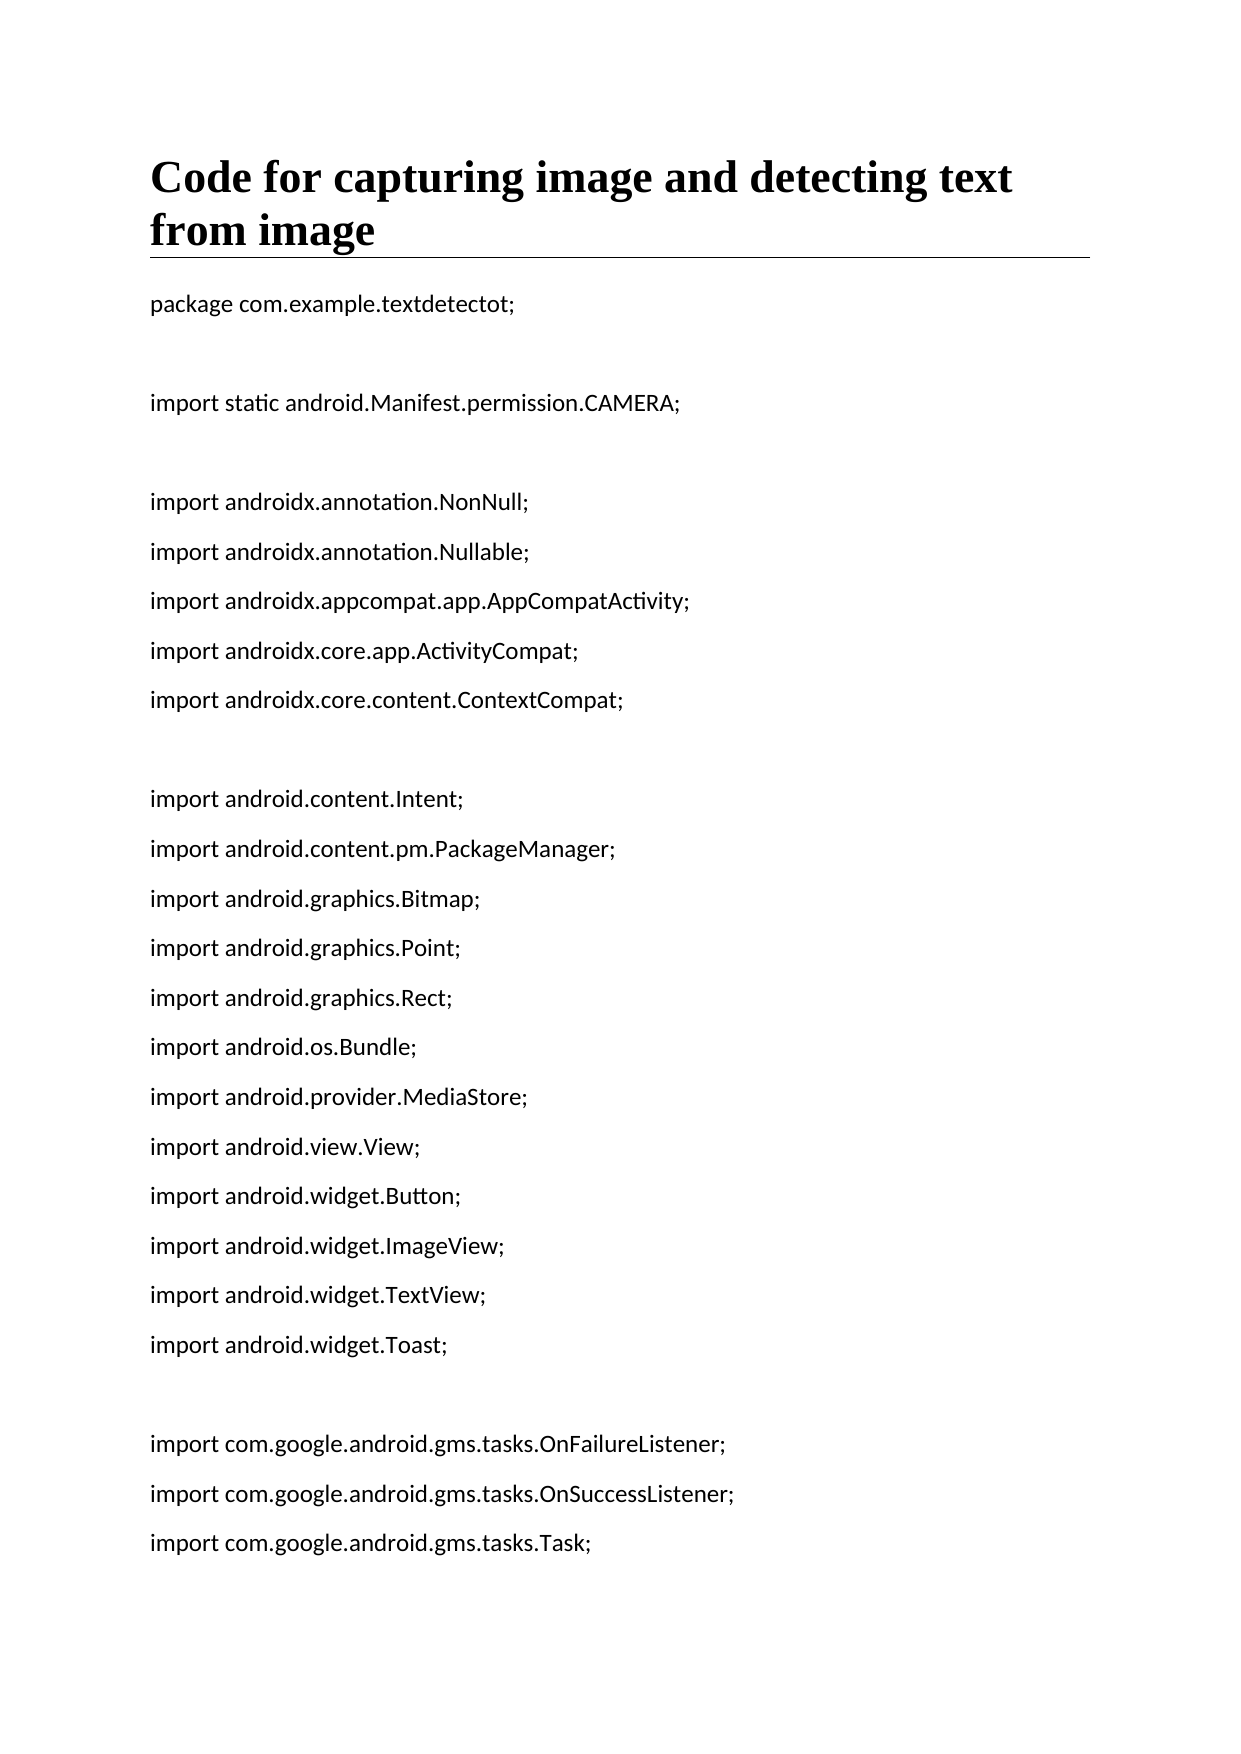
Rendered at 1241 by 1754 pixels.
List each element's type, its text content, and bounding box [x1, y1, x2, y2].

text import com.google.android.gms.tasks.Task; [150, 1527, 1090, 1558]
text import android.graphics.Bitmap; [150, 883, 1090, 913]
text import androidx.appcompat.app.AppCompatActivity; [150, 585, 1090, 616]
text import android.widget.TextView; [150, 1279, 1090, 1310]
text import android.graphics.Point; [150, 932, 1090, 963]
text import androidx.annotation.Nullable; [150, 536, 1090, 566]
text package com.example.textdetectot; [150, 288, 1090, 318]
text import android.widget.ImageView; [150, 1230, 1090, 1260]
text import android.view.View; [150, 1131, 1090, 1161]
text import static android.Manifest.permission.CAMERA; [150, 387, 1090, 417]
text import android.content.Intent; [150, 783, 1090, 814]
text import com.google.android.gms.tasks.OnSuccessListener; [150, 1478, 1090, 1508]
text import com.google.android.gms.tasks.OnFailureListener; [150, 1428, 1090, 1459]
text import android.graphics.Rect; [150, 982, 1090, 1012]
text import androidx.annotation.NonNull; [150, 486, 1090, 517]
text import android.os.Bundle; [150, 1031, 1090, 1062]
text import androidx.core.content.ContextCompat; [150, 684, 1090, 715]
text import android.provider.MediaStore; [150, 1081, 1090, 1112]
text import android.widget.Toast; [150, 1329, 1090, 1359]
text import androidx.core.app.ActivityCompat; [150, 635, 1090, 665]
text import android.widget.Button; [150, 1180, 1090, 1211]
subtitle Code for capturing image and detecting text from image [150, 150, 1090, 257]
text import android.content.pm.PackageManager; [150, 833, 1090, 864]
